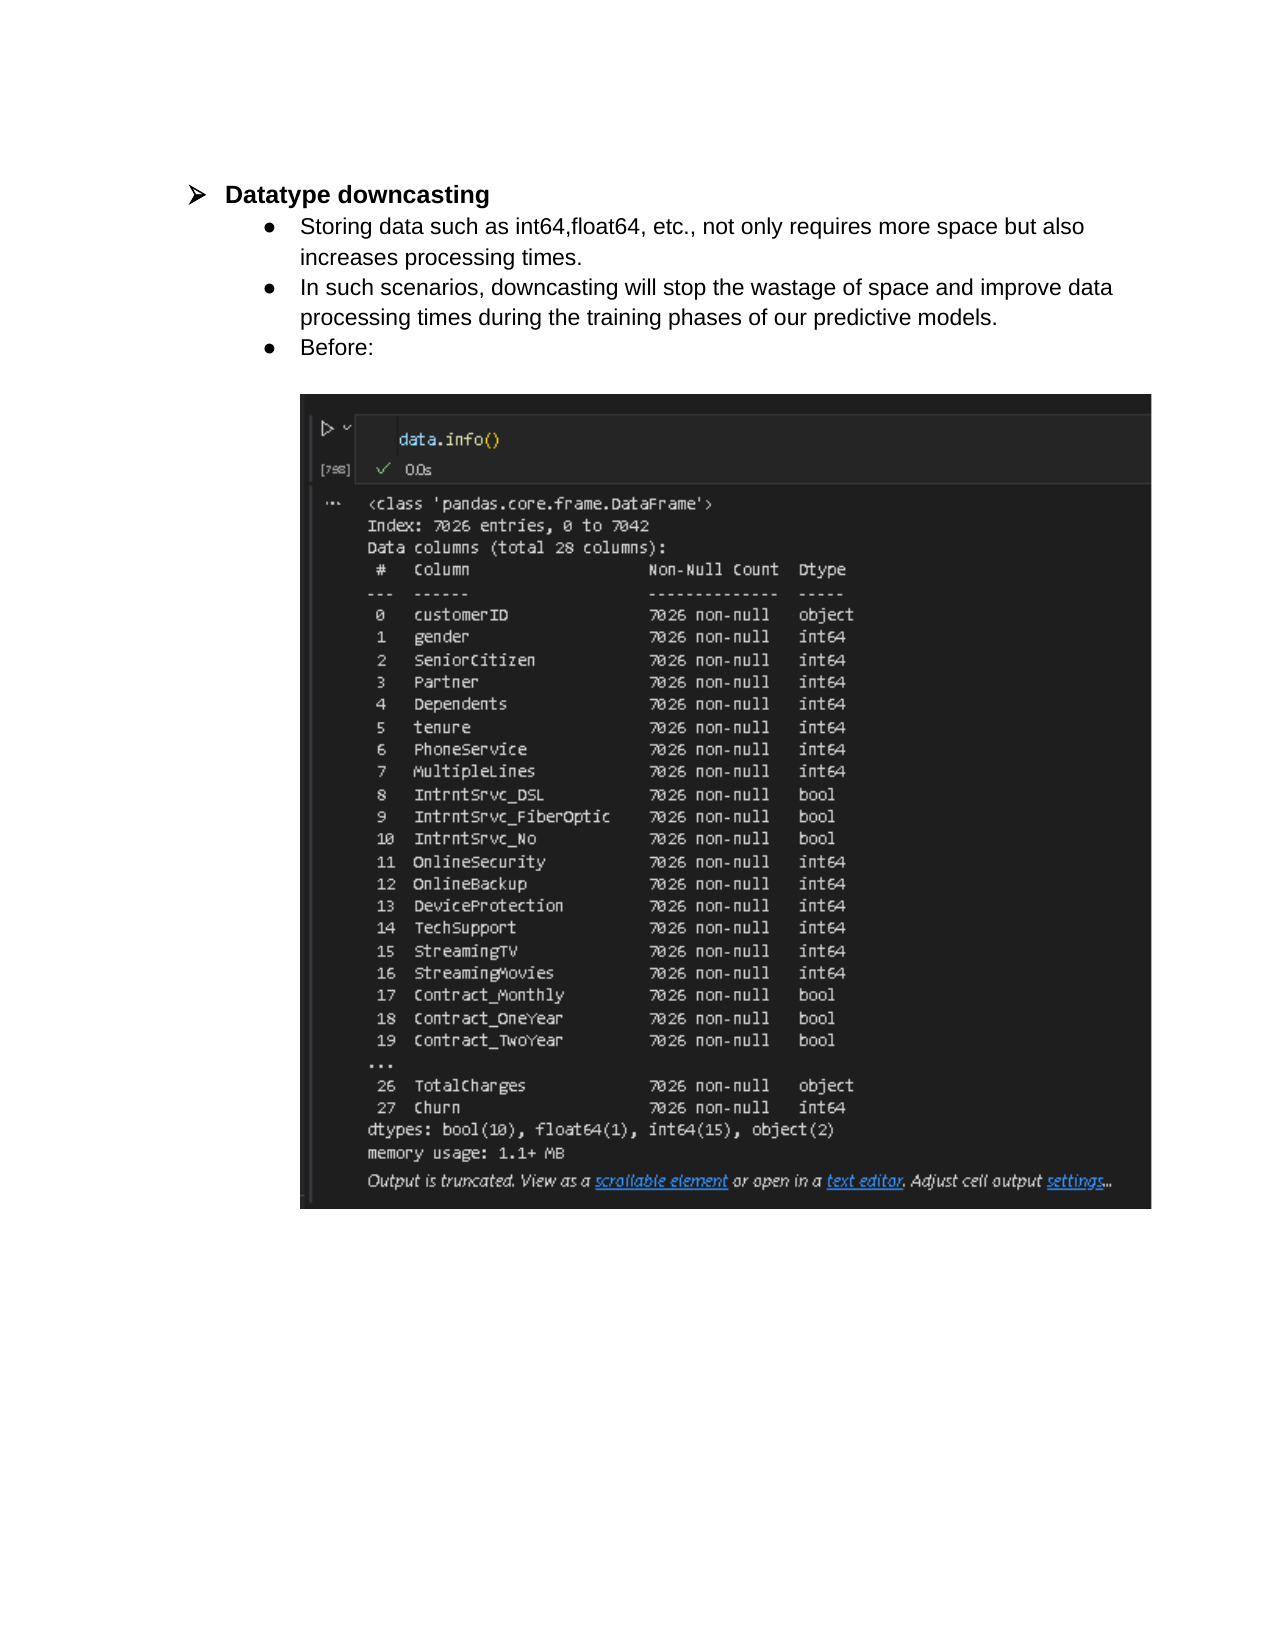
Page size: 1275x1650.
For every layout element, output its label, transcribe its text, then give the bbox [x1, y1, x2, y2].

list Storing data such as int64,float64, etc., not only requires more space but also increases processing times. [262, 213, 1125, 270]
list Before: [262, 334, 1125, 361]
list Datatype downcasting [187, 180, 1125, 209]
picture [300, 394, 1152, 1209]
list In such scenarios, downcasting will stop the wastage of space and improve data processing times during the training phases of our predictive models. [262, 274, 1125, 330]
